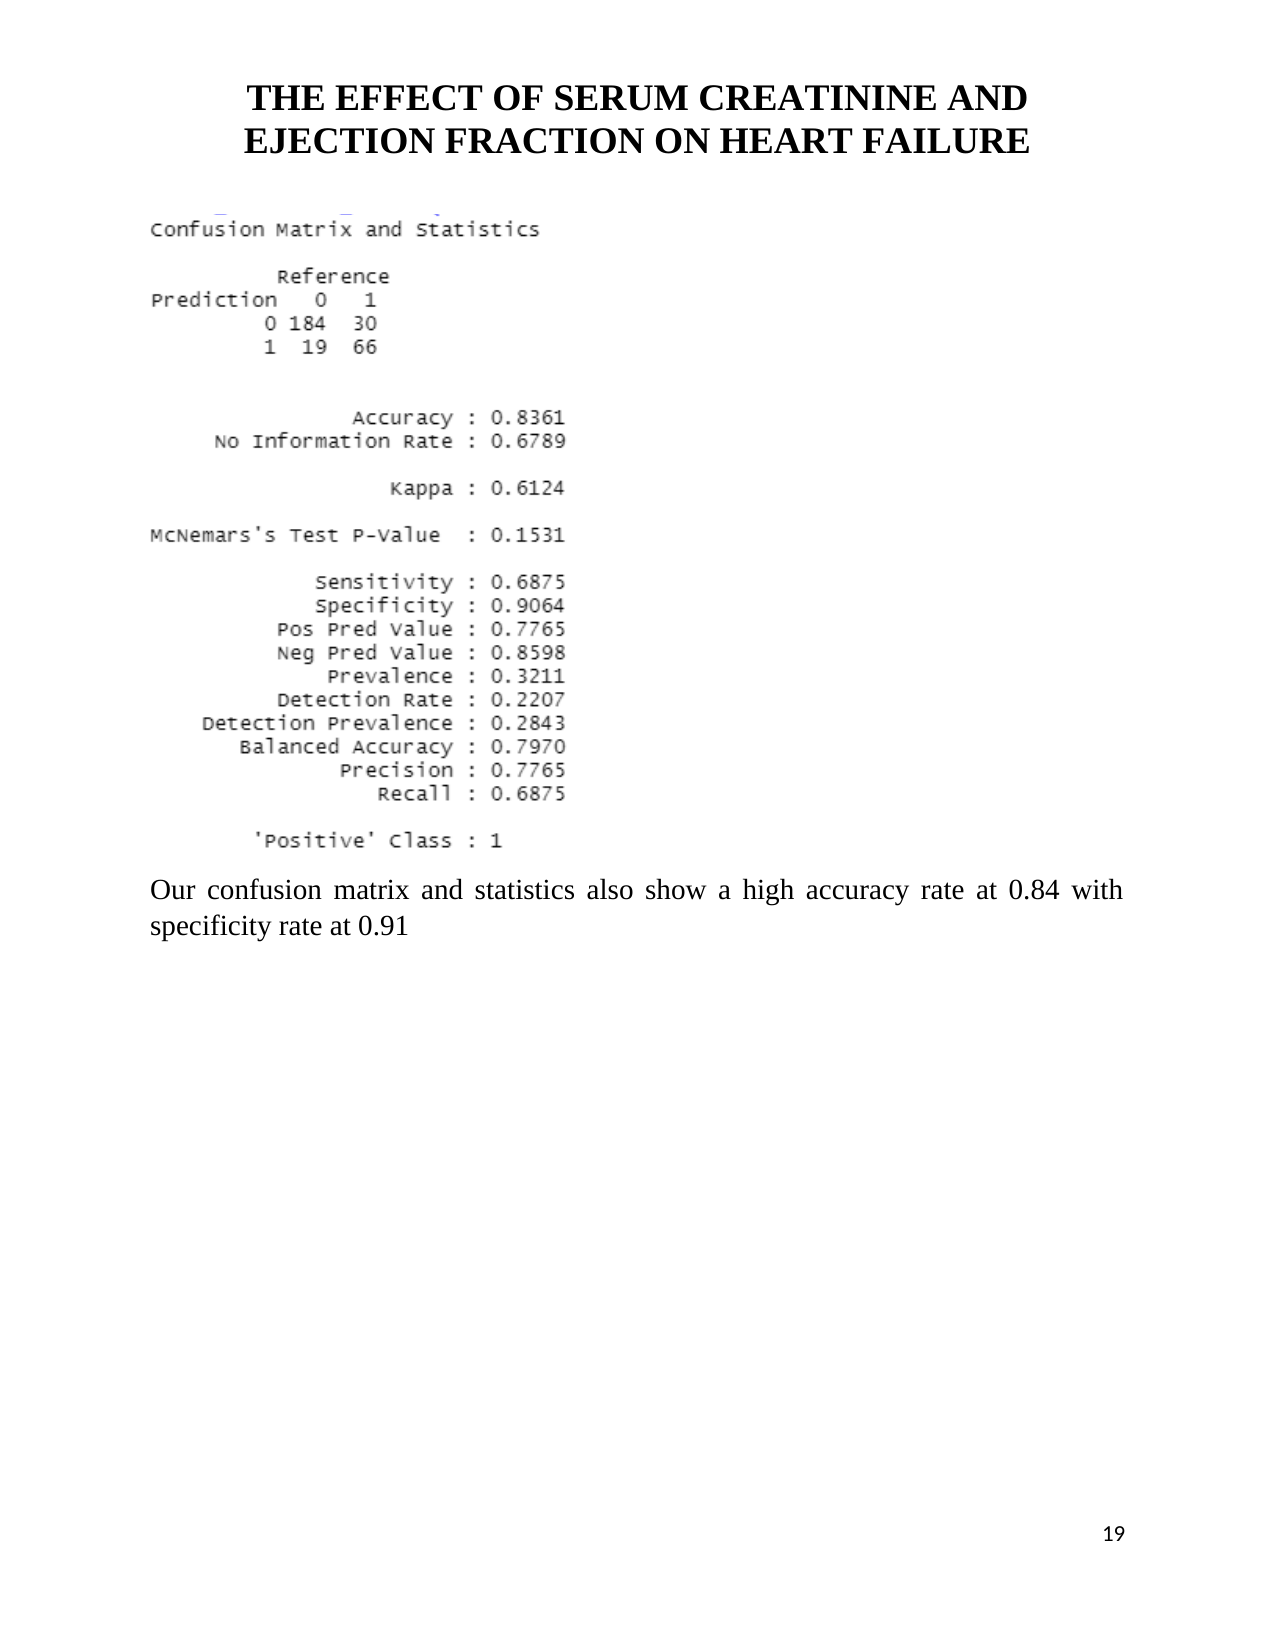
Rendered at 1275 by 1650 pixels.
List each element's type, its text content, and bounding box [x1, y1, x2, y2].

text Our confusion matrix and statistics also show a high accuracy rate at 0.84 with specificity rate at 0.91 [150, 872, 1125, 942]
picture [150, 214, 600, 854]
